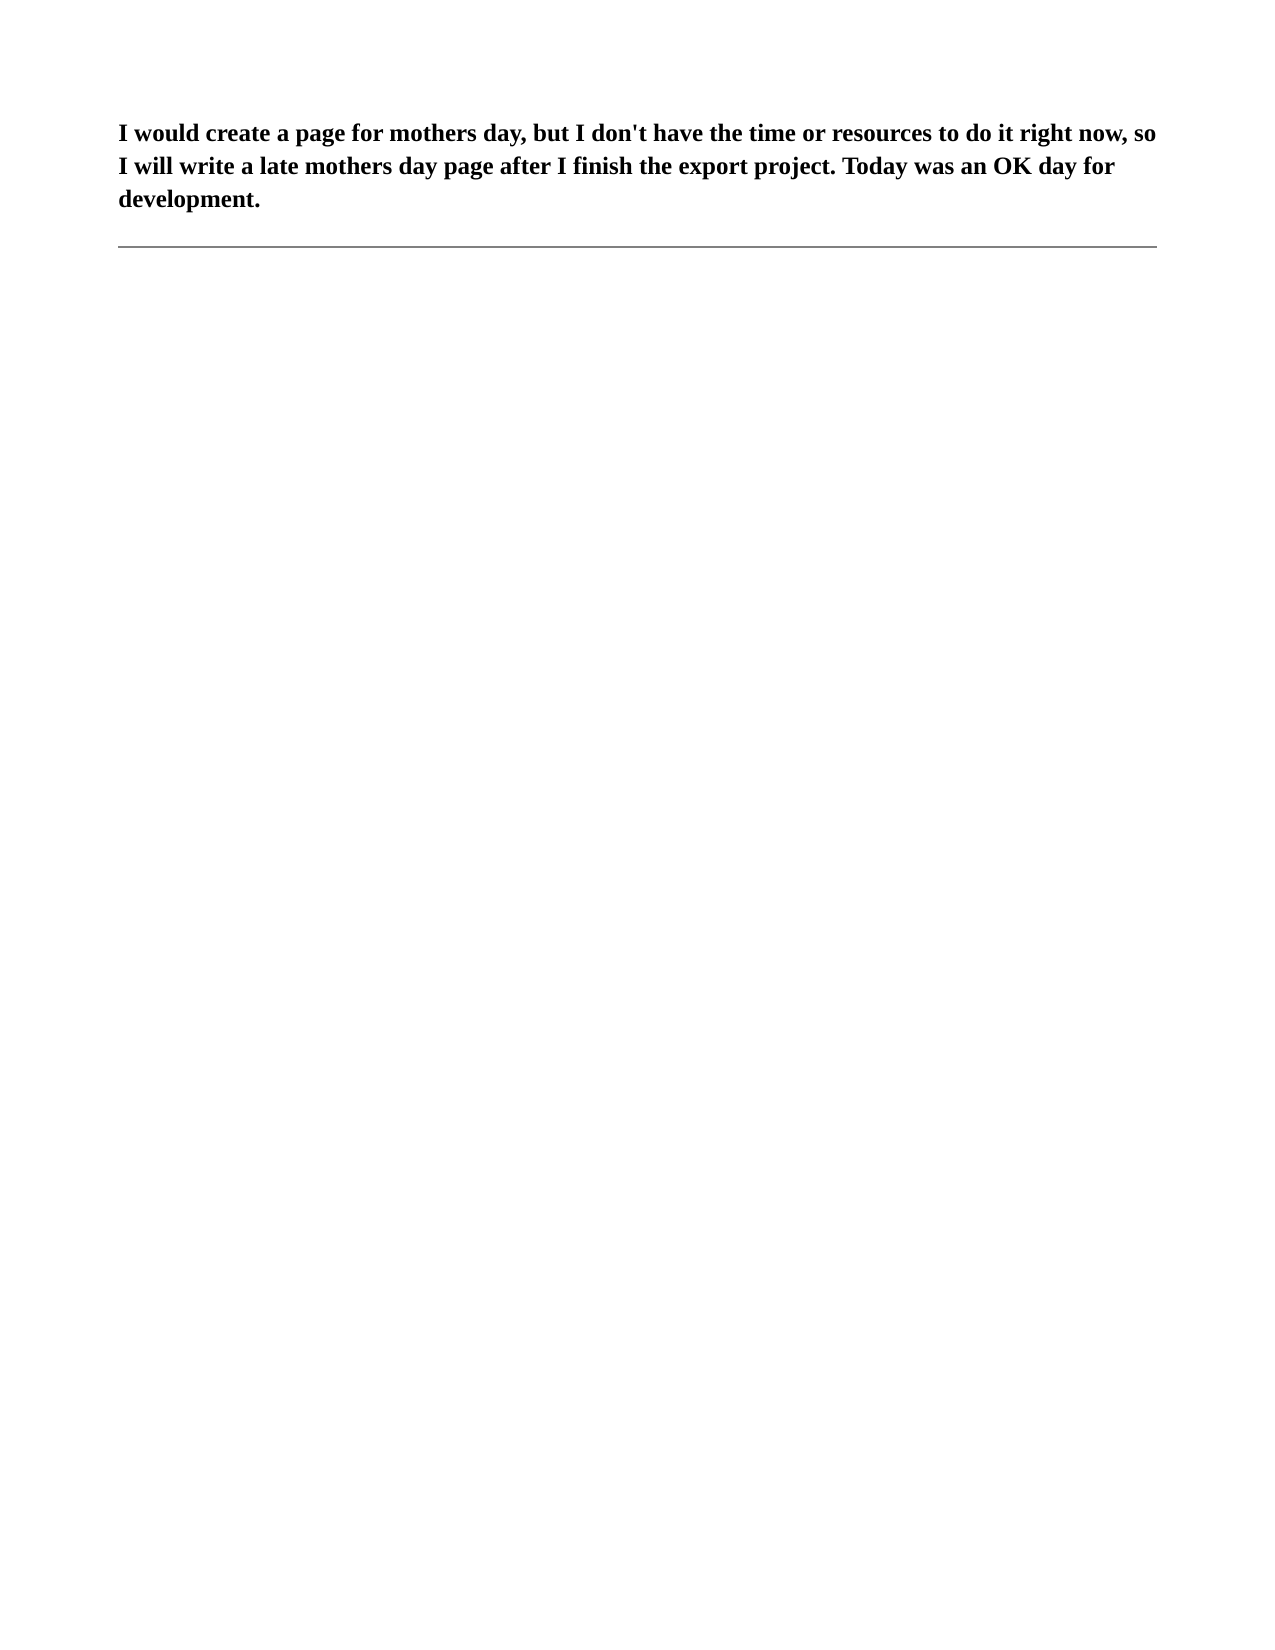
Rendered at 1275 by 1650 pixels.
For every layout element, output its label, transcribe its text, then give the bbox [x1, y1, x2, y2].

text I would create a page for mothers day, but I don't have the time or resources to do it right now, so I will write a late mothers day page after I finish the export project. Today was an OK day for development. [118, 118, 1157, 213]
